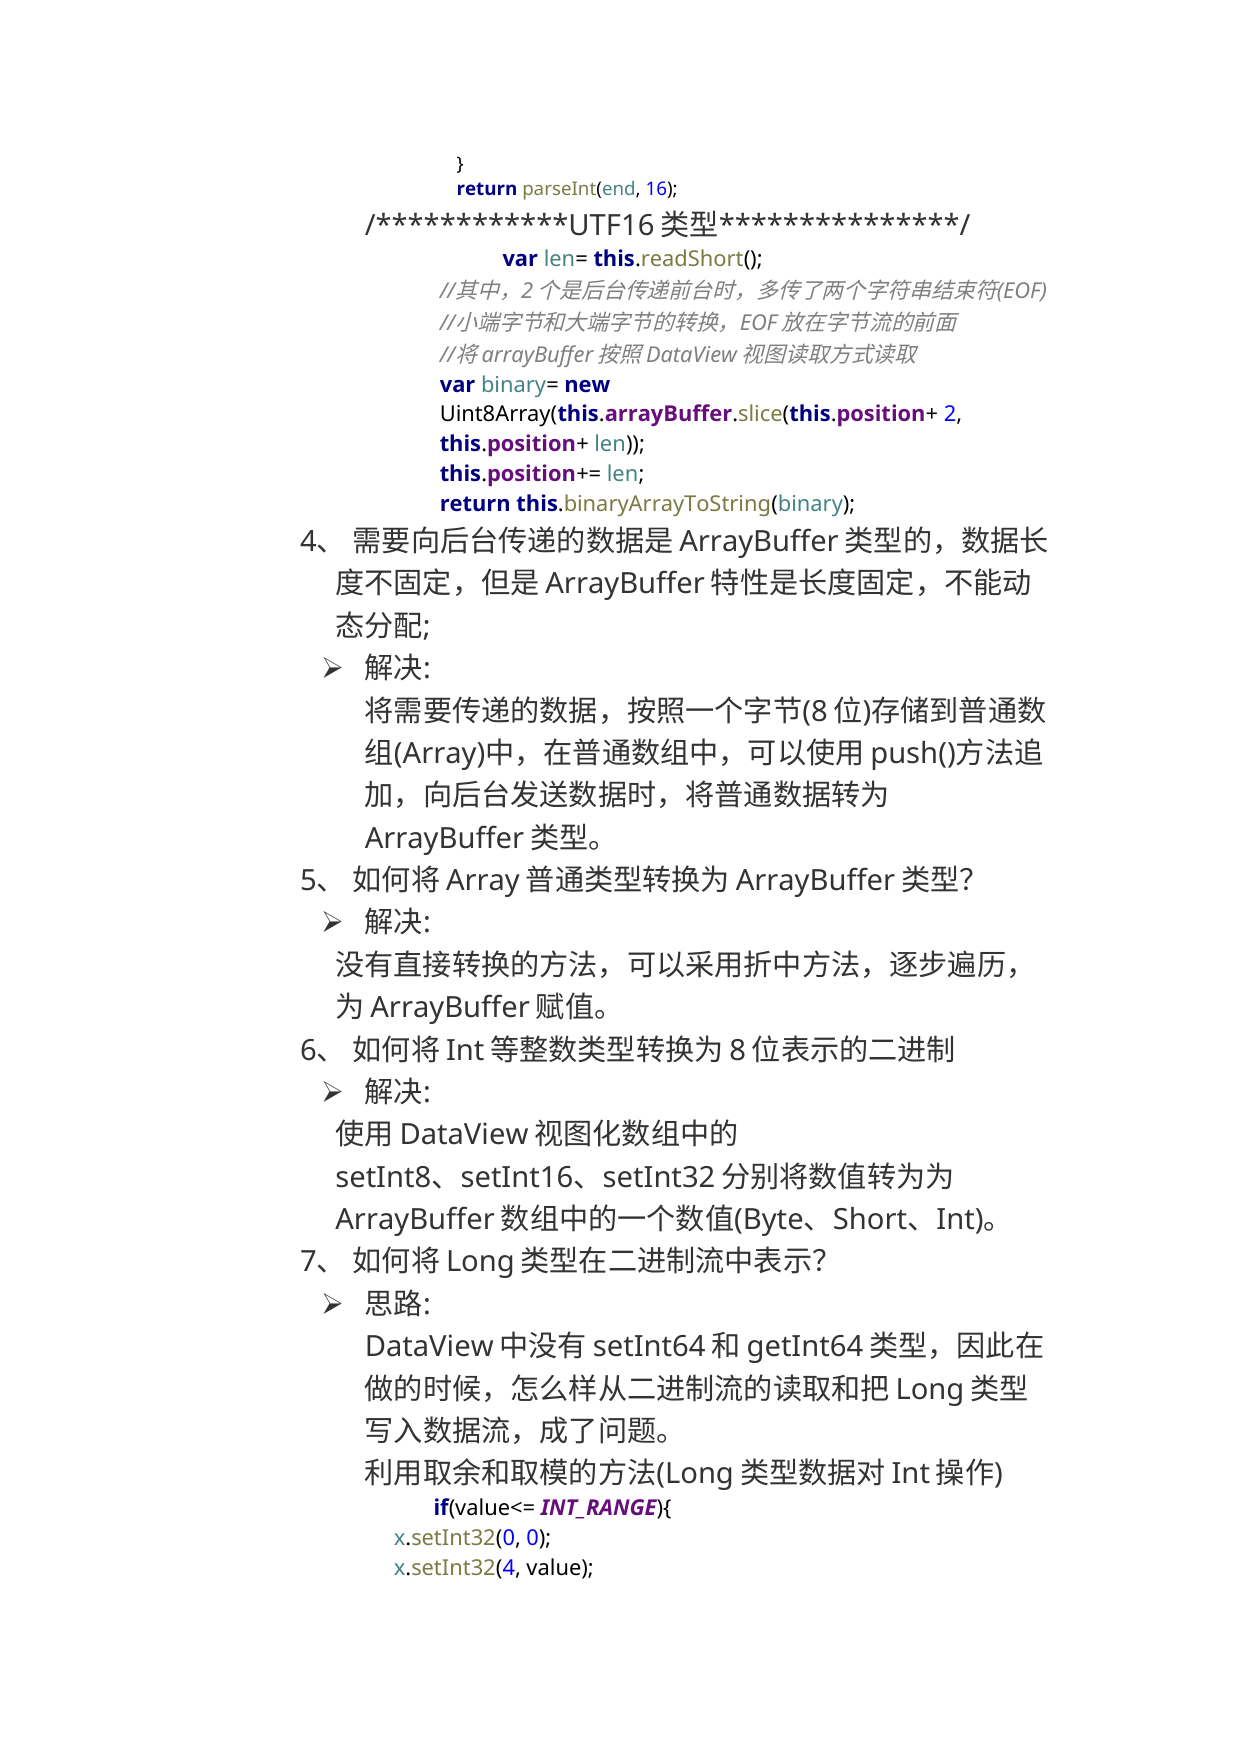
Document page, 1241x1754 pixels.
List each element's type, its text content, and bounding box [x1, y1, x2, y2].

list 需要向后台传递的数据是ArrayBuffer类型的，数据长度不固定，但是ArrayBuffer特性是长度固定，不能动态分配; [300, 517, 1053, 645]
list 如何将Long类型在二进制流中表示？ [300, 1238, 1053, 1280]
list 将需要传递的数据，按照一个字节(8位)存储到普通数组(Array)中，在普通数组中，可以使用push()方法追加，向后台发送数据时，将普通数据转为ArrayBuffer类型。 [364, 687, 1053, 857]
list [456, 150, 1053, 201]
list 利用取余和取模的方法(Long类型数据对Int操作) [364, 1450, 1053, 1492]
list 没有直接转换的方法，可以采用折中方法，逐步遍历，为ArrayBuffer赋值。 [335, 941, 1053, 1026]
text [371, 1492, 1053, 1582]
list 如何将Array普通类型转换为ArrayBuffer类型？ [300, 857, 1053, 899]
list 解决: [321, 899, 1053, 941]
list 如何将Int等整数类型转换为8位表示的二进制 [300, 1026, 1053, 1068]
list 解决: [321, 1068, 1053, 1111]
list DataView中没有setInt64和getInt64类型，因此在做的时候，怎么样从二进制流的读取和把Long类型写入数据流，成了问题。 [364, 1323, 1053, 1450]
list 思路: [321, 1280, 1053, 1323]
text var len= this.readShort(); //其中，2个是后台传递前台时，多传了两个字符串结束符(EOF) //小端字节和大端字节的转换，EOF放在字节流的前面 //将arrayBuffer按照DataView视图读取方式读取 var binary= new Uint8Array(this.arrayBuffer.slice(this.position+ 2, this.position+ len)); this.position+= len; return this.binaryArrayToString(binary); [439, 243, 1053, 517]
list 使用DataView视图化数组中的setInt8、setInt16、setInt32分别将数值转为为ArrayBuffer数组中的一个数值(Byte、Short、Int)。 [335, 1111, 1053, 1238]
list /************UTF16类型***************/ [364, 201, 1053, 243]
list 解决: [321, 645, 1053, 687]
